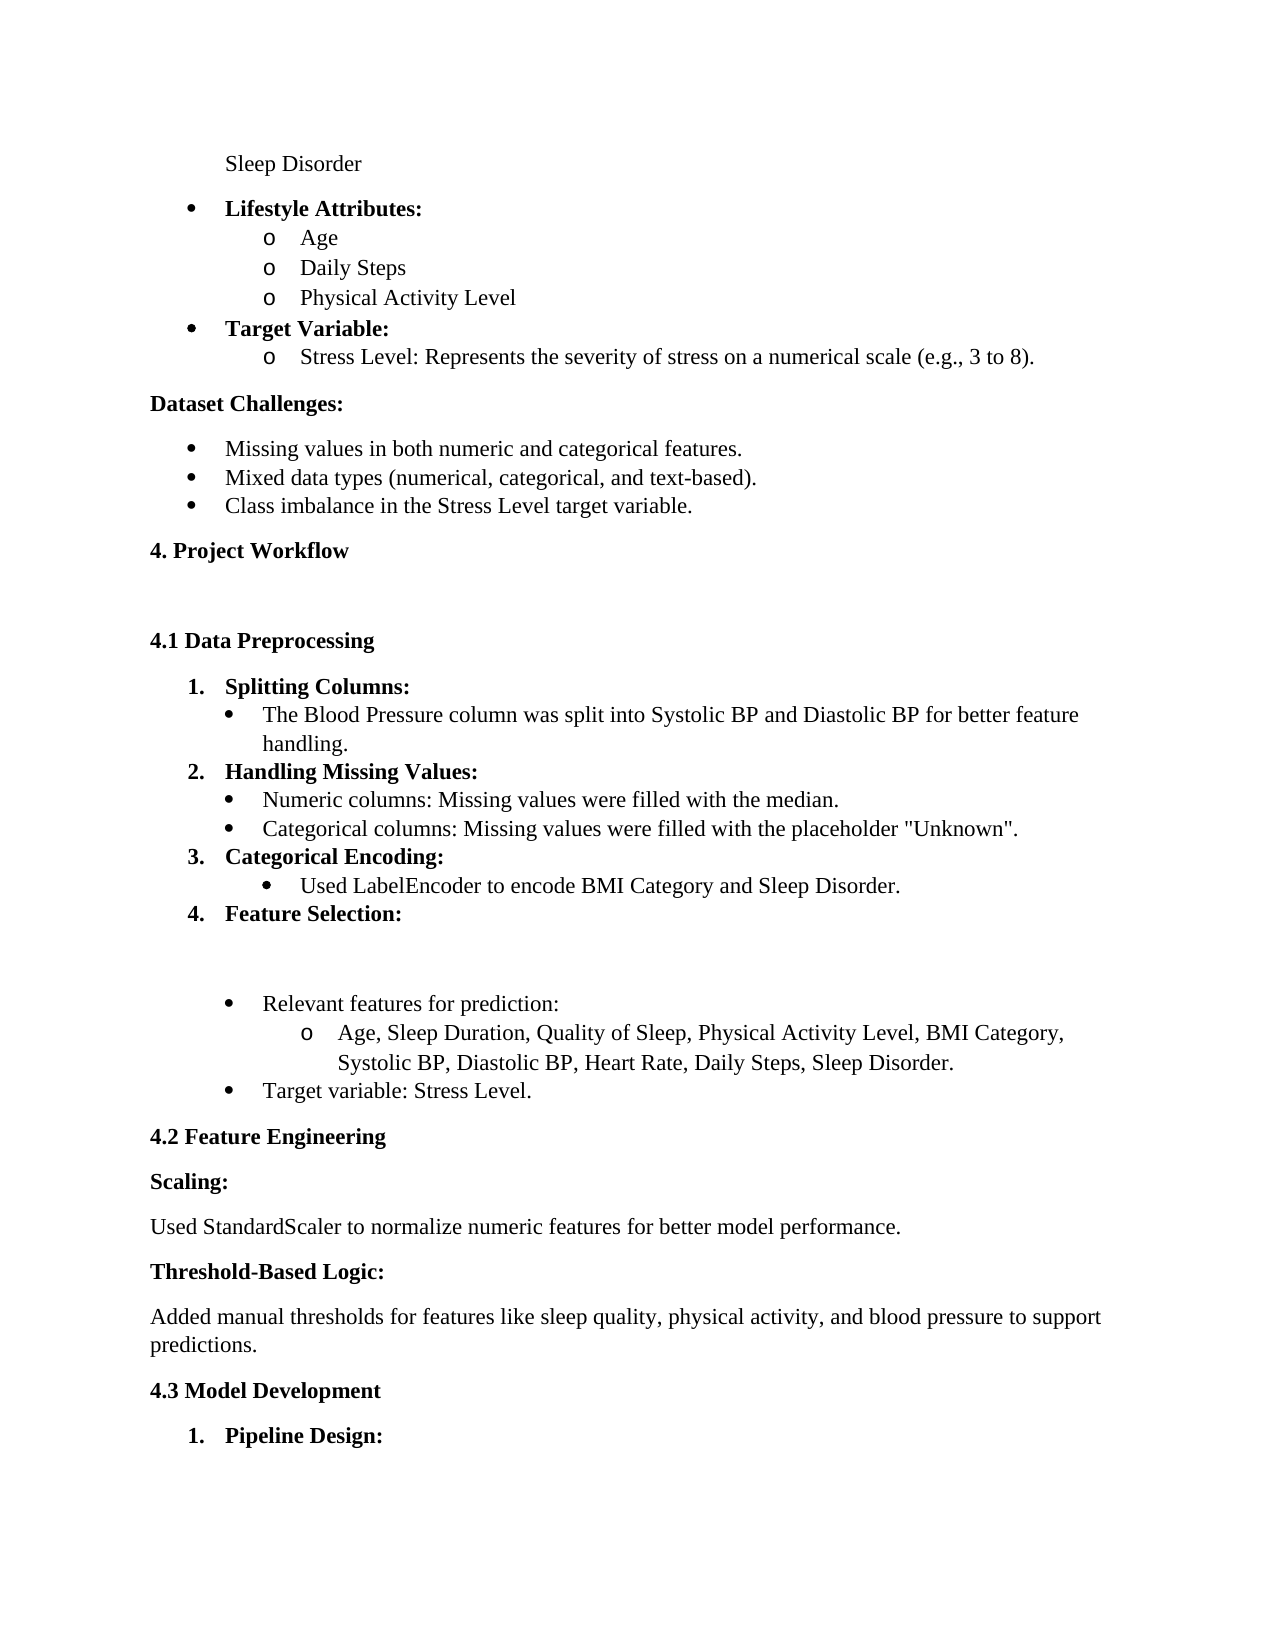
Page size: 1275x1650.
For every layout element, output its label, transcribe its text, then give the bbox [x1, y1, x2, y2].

list Categorical columns: Missing values were filled with the placeholder "Unknown". [225, 815, 1125, 841]
list The Blood Pressure column was split into Systolic BP and Diastolic BP for better feature handling. [225, 701, 1125, 756]
text Threshold-Based Logic: [150, 1258, 1125, 1284]
text Added manual thresholds for features like sleep quality, physical activity, and blood pressure to support predictions. [150, 1303, 1125, 1358]
text Dataset Challenges: [150, 390, 1125, 417]
text 4. Project Workflow [150, 537, 1125, 564]
list Missing values in both numeric and categorical features. [187, 435, 1125, 462]
text 4.3 Model Development [150, 1377, 1125, 1403]
list Categorical Encoding: [187, 843, 1125, 870]
list Lifestyle Attributes: [187, 195, 1125, 221]
text Sleep Disorder [225, 150, 1125, 176]
list Splitting Columns: [187, 673, 1125, 699]
list Age [262, 223, 1125, 252]
list Feature Selection: [187, 900, 1125, 927]
text 4.1 Data Preprocessing [150, 628, 1125, 654]
list Class imbalance in the Stress Level target variable. [187, 492, 1125, 519]
list Numeric columns: Missing values were filled with the median. [225, 786, 1125, 813]
text Used StandardScaler to normalize numeric features for better model performance. [150, 1213, 1125, 1239]
list Daily Steps [262, 254, 1125, 282]
list Relevant features for prediction: [225, 990, 1125, 1017]
text 4.2 Feature Engineering [150, 1123, 1125, 1149]
text Scaling: [150, 1168, 1125, 1194]
list Target variable: Stress Level. [225, 1078, 1125, 1104]
list Used LabelEncoder to encode BMI Category and Sleep Disorder. [262, 872, 1125, 898]
list Stress Level: Represents the severity of stress on a numerical scale (e.g., 3 to 8). [262, 343, 1125, 371]
list Mixed data types (numerical, categorical, and text-based). [187, 464, 1125, 490]
list Handling Missing Values: [187, 758, 1125, 784]
list Pipeline Design: [187, 1422, 1125, 1448]
list Physical Activity Level [262, 284, 1125, 313]
list Target Variable: [187, 315, 1125, 341]
list Age, Sleep Duration, Quality of Sleep, Physical Activity Level, BMI Category, Systolic BP, Diastolic BP, Heart Rate, Daily Steps, Sleep Disorder. [300, 1019, 1125, 1076]
